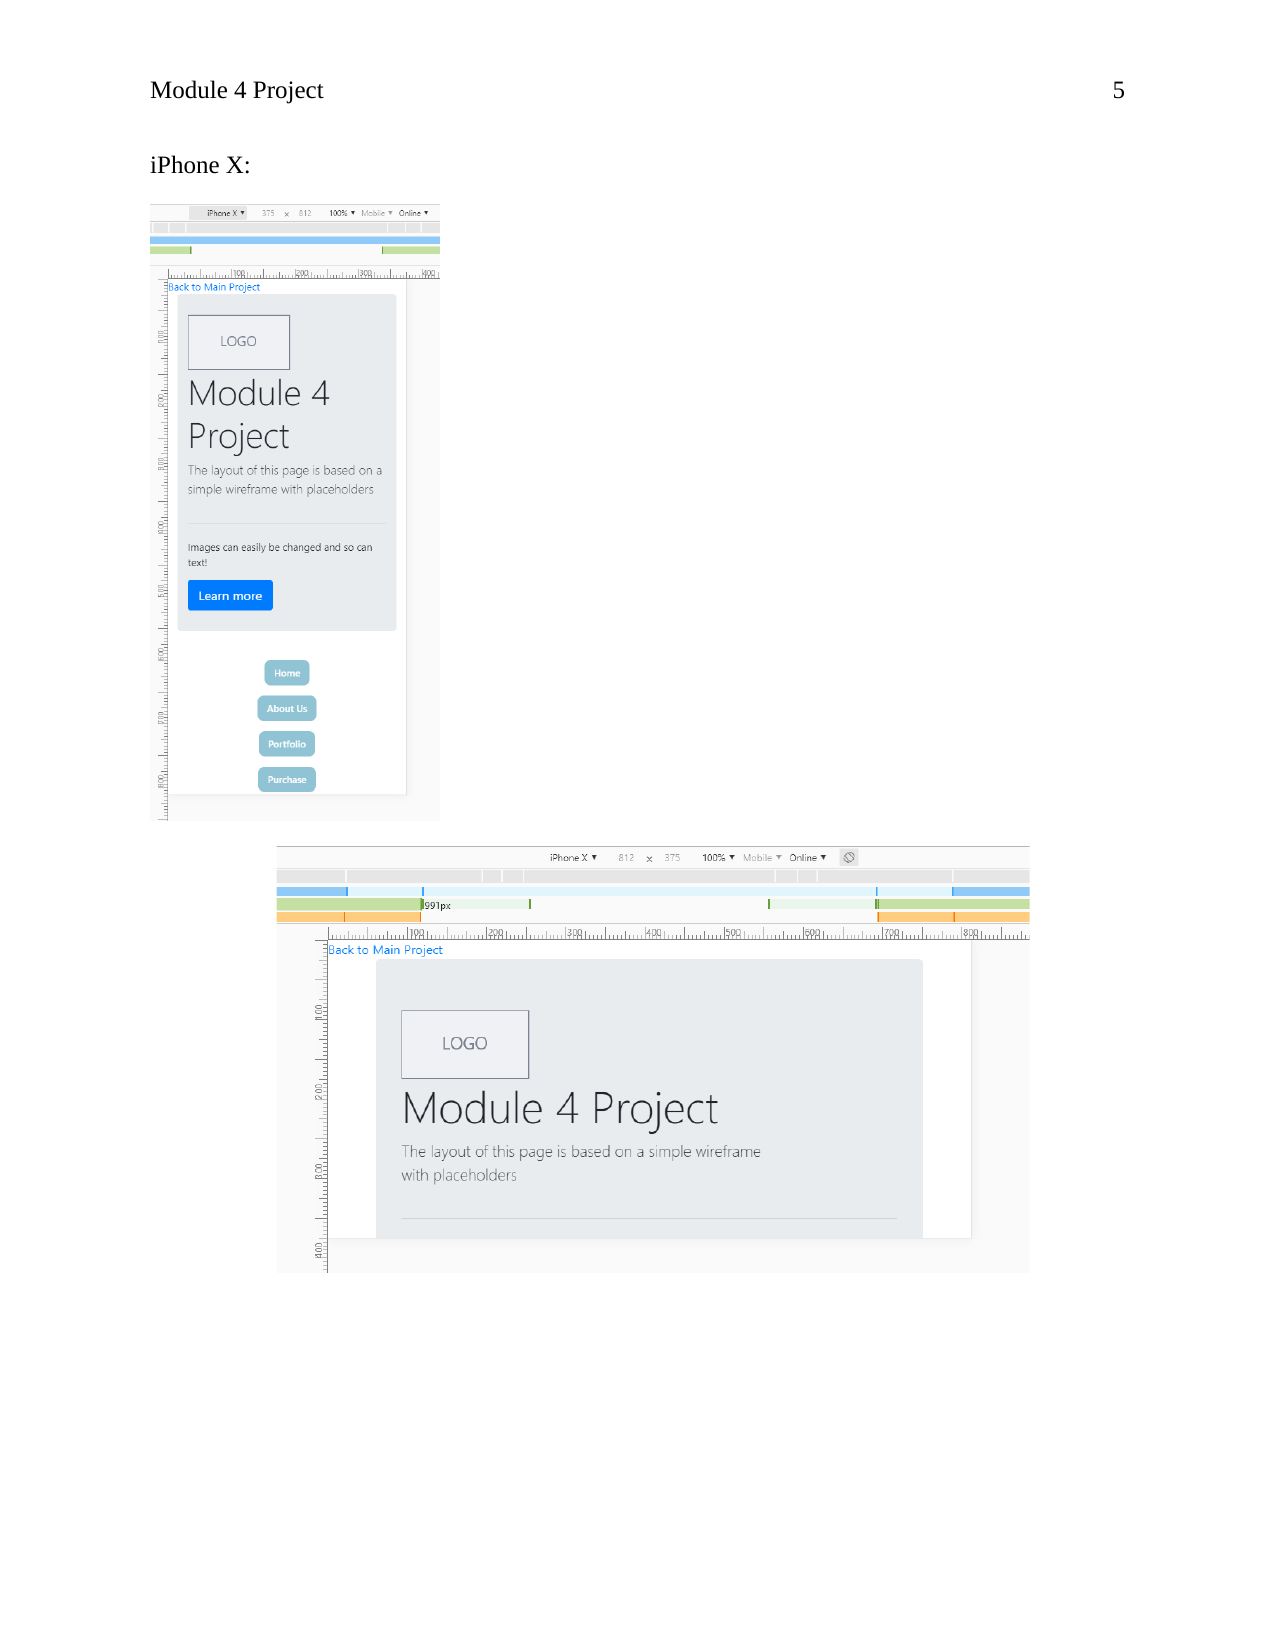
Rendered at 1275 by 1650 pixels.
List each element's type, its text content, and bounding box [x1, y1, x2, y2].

picture [276, 846, 1030, 1273]
picture [150, 203, 440, 821]
text iPhone X: [150, 150, 1125, 179]
